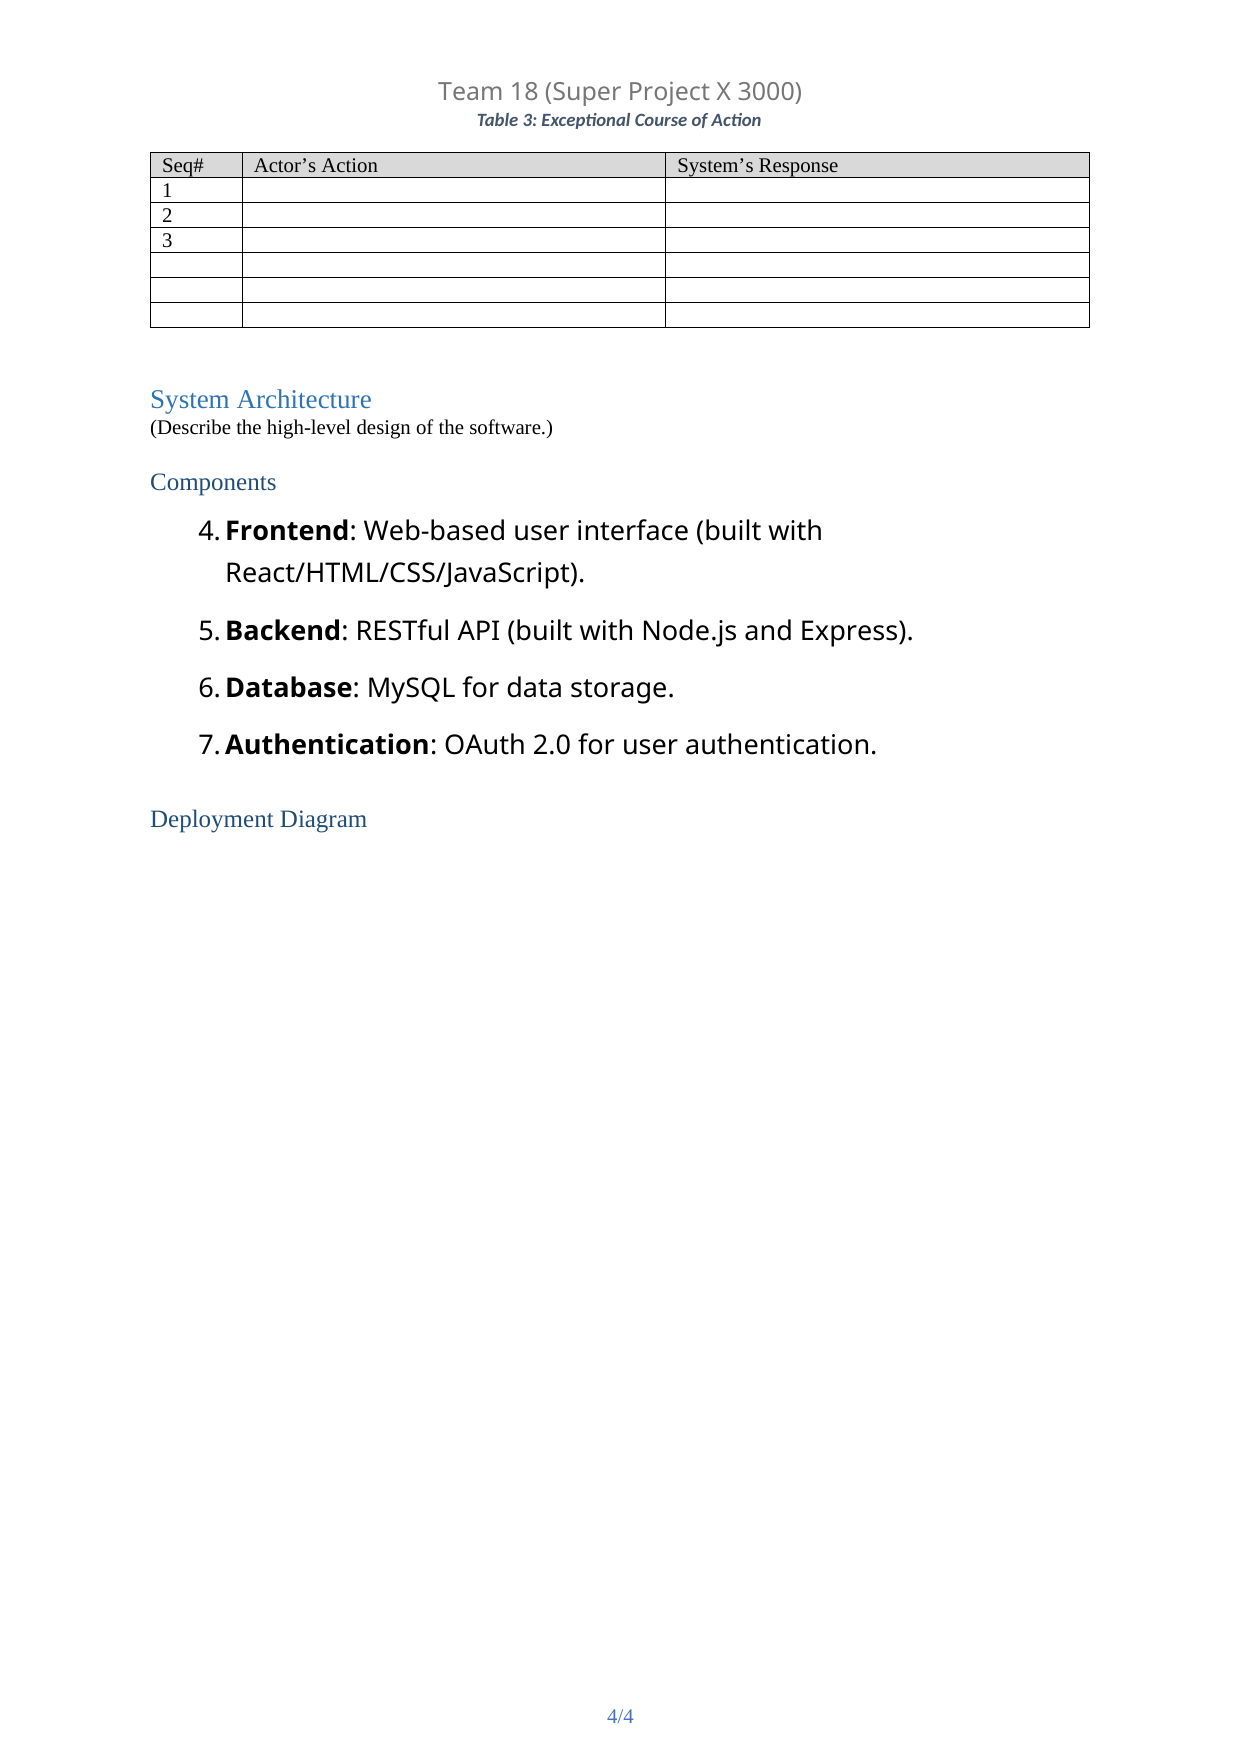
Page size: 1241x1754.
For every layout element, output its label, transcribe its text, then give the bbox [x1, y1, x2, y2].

table_cell [243, 178, 665, 202]
table_cell 2 [151, 203, 242, 227]
table_cell [666, 203, 1089, 227]
list Frontend: Web-based user interface (built with React/HTML/CSS/JavaScript). [198, 511, 1090, 591]
table_header System’s Response [666, 153, 1089, 177]
table_cell [151, 278, 242, 302]
subtitle System Architecture [150, 383, 1090, 415]
table_cell [666, 178, 1089, 202]
table_header Seq# [151, 153, 242, 177]
table_cell [666, 278, 1089, 302]
table_cell [666, 253, 1089, 277]
list Backend: RESTful API (built with Node.js and Express). [198, 611, 1090, 648]
table_cell [151, 253, 242, 277]
list Authentication: OAuth 2.0 for user authentication. [198, 726, 1090, 763]
table_cell 3 [151, 228, 242, 252]
list Database: MySQL for data storage. [198, 668, 1090, 705]
table_cell [243, 203, 665, 227]
subtitle Deployment Diagram [150, 804, 1090, 833]
subtitle Components [150, 467, 1090, 496]
text Table 3: Exceptional Course of Action [150, 108, 1090, 131]
table_cell [666, 228, 1089, 252]
table_cell 1 [151, 178, 242, 202]
table_cell [151, 303, 242, 327]
table_cell [666, 303, 1089, 327]
table_cell [243, 228, 665, 252]
table_header Actor’s Action [243, 153, 665, 177]
table_cell [243, 253, 665, 277]
table_cell [243, 278, 665, 302]
list (Describe the high-level design of the software.) [150, 415, 1090, 439]
table_cell [243, 303, 665, 327]
